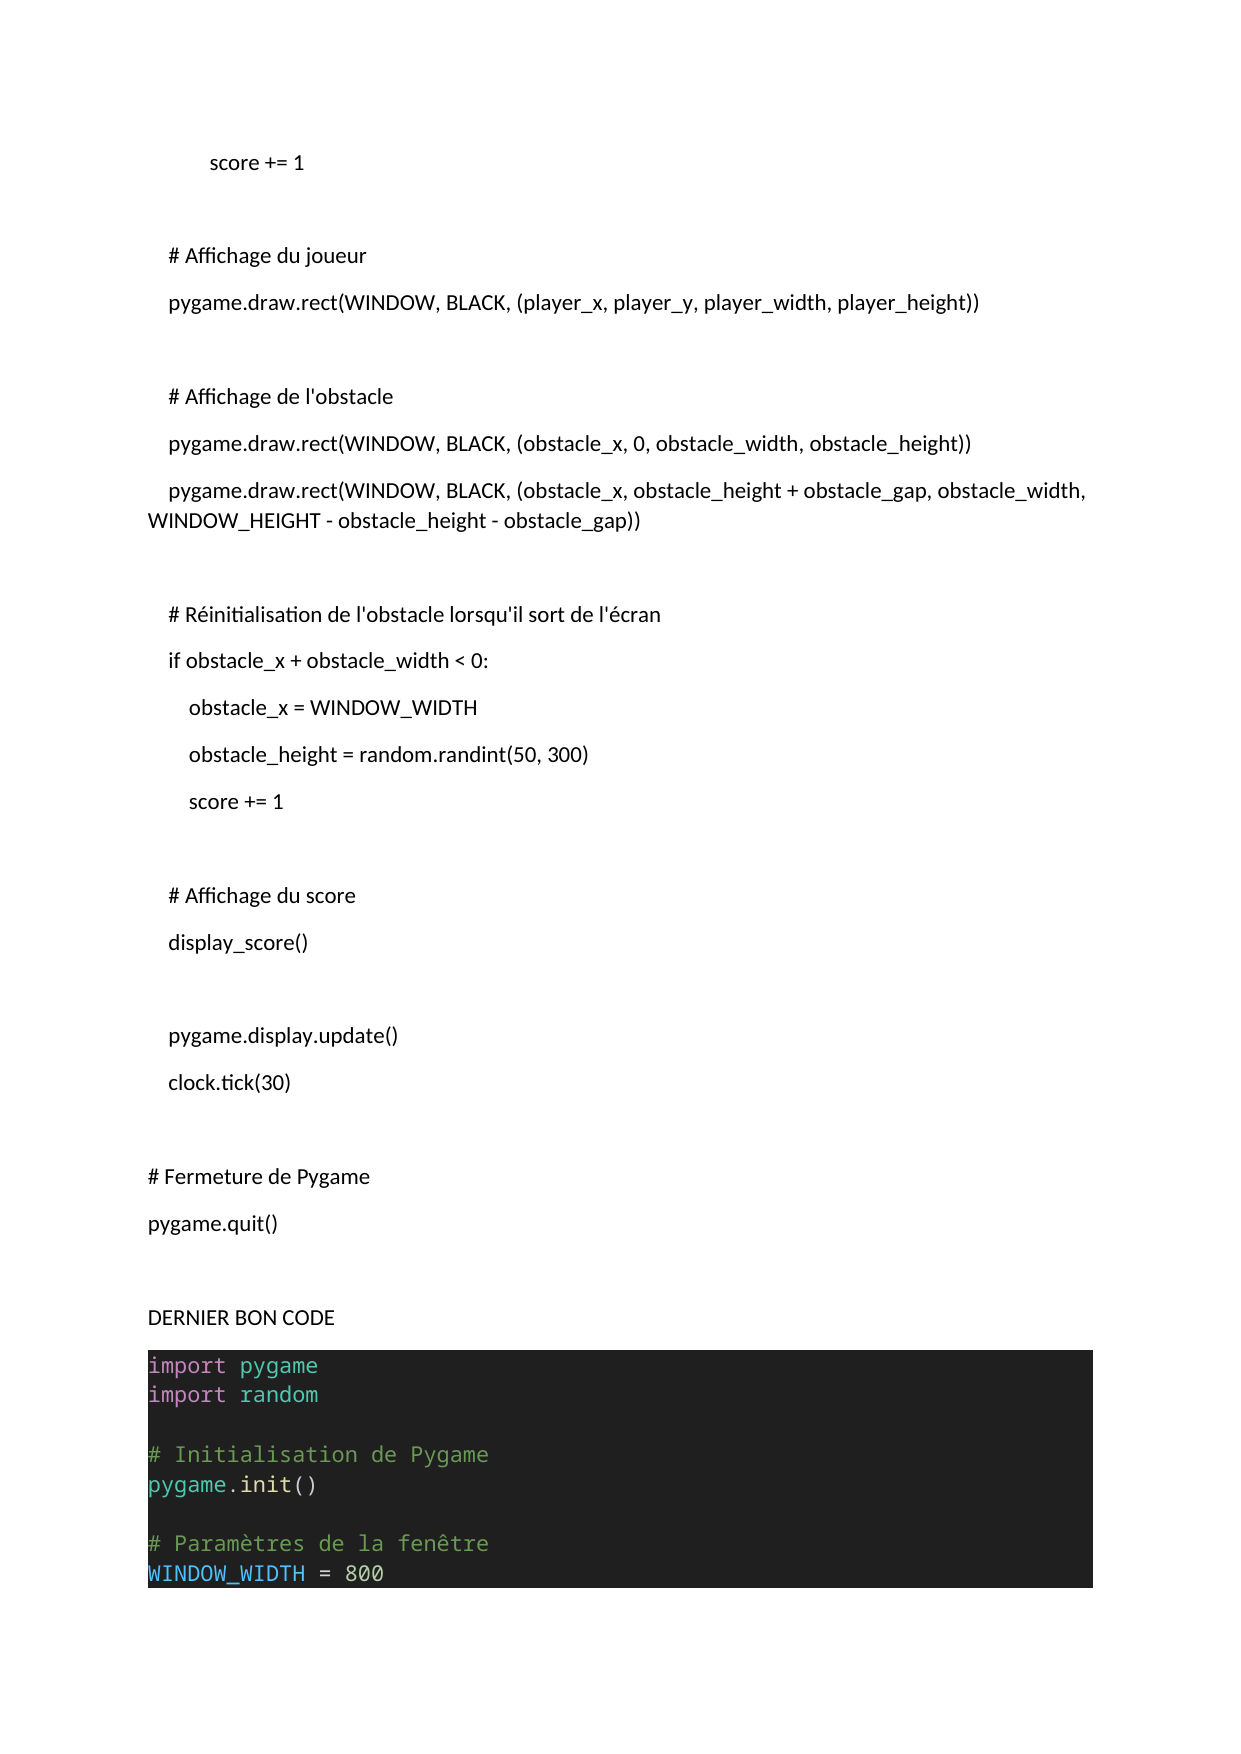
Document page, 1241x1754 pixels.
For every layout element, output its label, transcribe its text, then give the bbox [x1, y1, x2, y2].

text # Affichage du score [148, 881, 1093, 909]
text if obstacle_x + obstacle_width < 0: [148, 647, 1093, 674]
text clock.tick(30) [148, 1068, 1093, 1096]
text pygame.init() [148, 1469, 1093, 1499]
text # Affichage du joueur [148, 241, 1093, 269]
text # Affichage de l'obstacle [148, 382, 1093, 410]
text WINDOW_WIDTH = 800 [148, 1558, 1093, 1588]
text # Fermeture de Pygame [148, 1162, 1093, 1190]
text score += 1 [148, 787, 1093, 815]
text # Paramètres de la fenêtre [148, 1528, 1093, 1558]
text obstacle_height = random.randint(50, 300) [148, 740, 1093, 768]
text import random [148, 1379, 1093, 1409]
text pygame.quit() [148, 1209, 1093, 1237]
text display_score() [148, 928, 1093, 956]
text score += 1 [148, 148, 1093, 176]
text # Réinitialisation de l'obstacle lorsqu'il sort de l'écran [148, 600, 1093, 628]
text obstacle_x = WINDOW_WIDTH [148, 693, 1093, 721]
text pygame.draw.rect(WINDOW, BLACK, (obstacle_x, obstacle_height + obstacle_gap, obstacle_width, WINDOW_HEIGHT - obstacle_height - obstacle_gap)) [148, 476, 1093, 534]
text import pygame [148, 1350, 1093, 1379]
text pygame.display.update() [148, 1022, 1093, 1049]
text # Initialisation de Pygame [148, 1439, 1093, 1469]
text DERNIER BON CODE [148, 1303, 1093, 1331]
text pygame.draw.rect(WINDOW, BLACK, (obstacle_x, 0, obstacle_width, obstacle_height)) [148, 429, 1093, 457]
text pygame.draw.rect(WINDOW, BLACK, (player_x, player_y, player_width, player_height)) [148, 288, 1093, 316]
